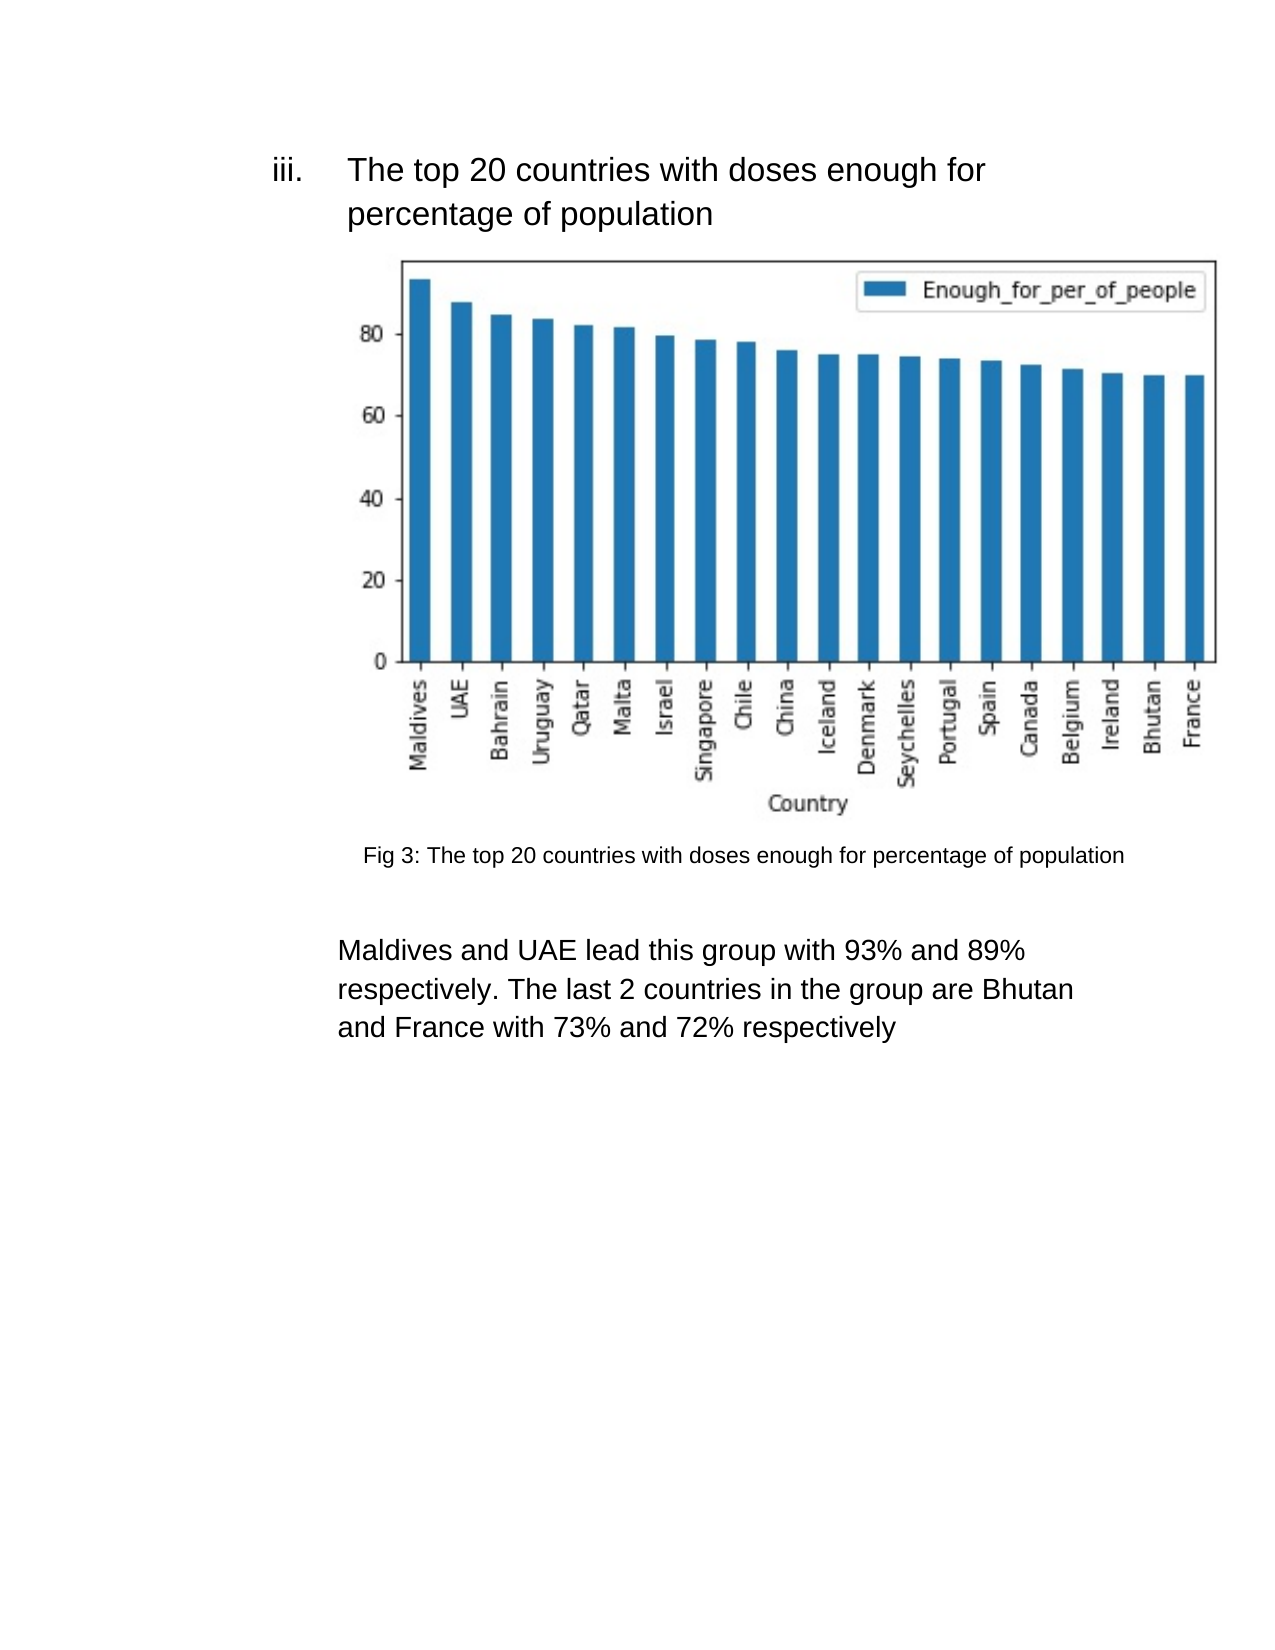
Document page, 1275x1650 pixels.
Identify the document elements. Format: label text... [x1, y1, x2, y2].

picture [337, 238, 1238, 839]
list Maldives and UAE lead this group with 93% and 89% respectively. The last 2 countries in the group are Bhutan and France with 73% and 72% respectively [337, 933, 1125, 1044]
list Fig 3: The top 20 countries with doses enough for percentage of population [337, 842, 1125, 869]
list The top 20 countries with doses enough for percentage of population [272, 150, 1125, 233]
